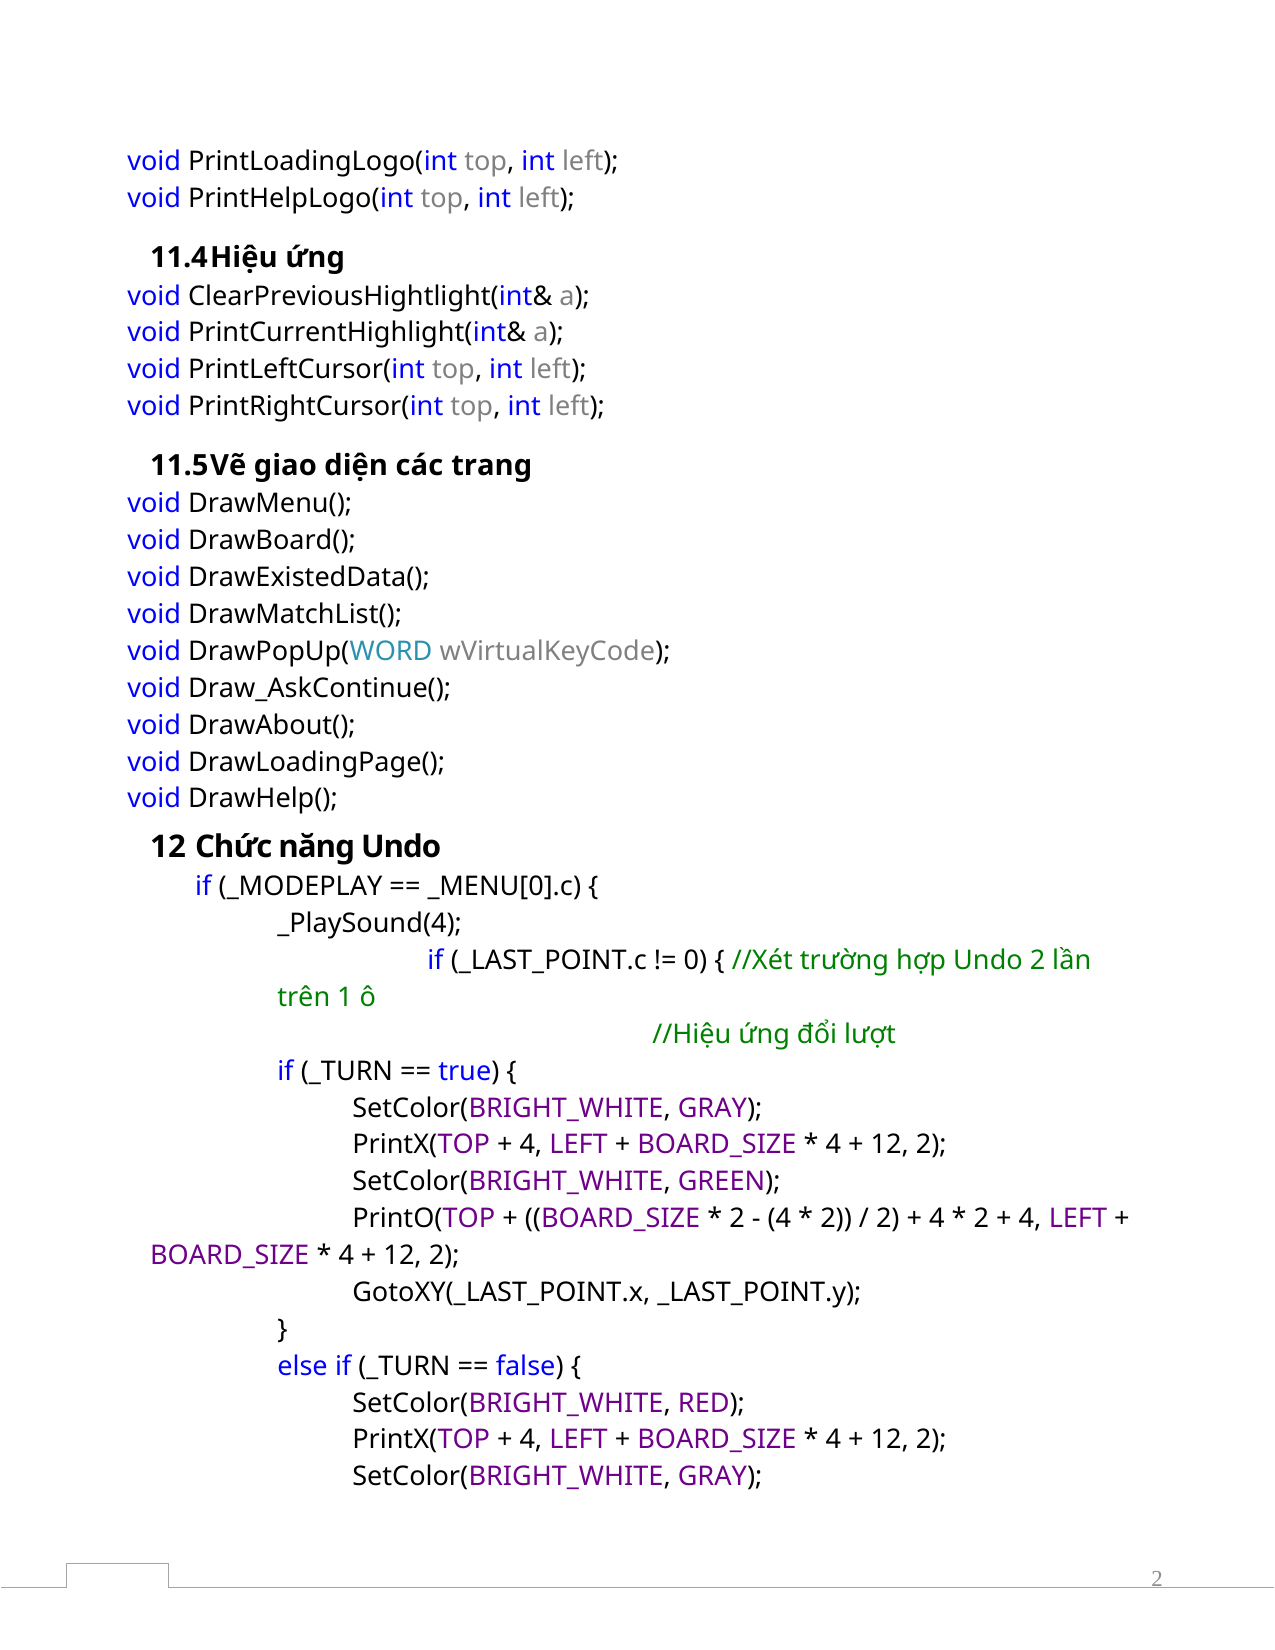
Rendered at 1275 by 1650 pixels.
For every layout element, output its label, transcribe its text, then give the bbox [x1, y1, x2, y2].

text void DrawMatchList(); [127, 594, 1148, 631]
text SetColor(BRIGHT_WHITE, RED); [150, 1383, 1148, 1420]
text SetColor(BRIGHT_WHITE, GREEN); [150, 1162, 1148, 1199]
text PrintO(TOP + ((BOARD_SIZE * 2 - (4 * 2)) / 2) + 4 * 2 + 4, LEFT + BOARD_SIZE * 4 + 12, 2); [150, 1199, 1148, 1272]
text PrintX(TOP + 4, LEFT + BOARD_SIZE * 4 + 12, 2); [150, 1420, 1148, 1457]
text PrintX(TOP + 4, LEFT + BOARD_SIZE * 4 + 12, 2); [150, 1125, 1148, 1162]
text else if (_TURN == false) { [150, 1346, 1148, 1383]
text void PrintHelpLogo(int top, int left); [127, 178, 1148, 215]
text void DrawLoadingPage(); [127, 742, 1148, 779]
subtitle Chức năng Undo [150, 824, 1148, 867]
text if (_MODEPLAY == _MENU[0].c) { [150, 867, 1148, 904]
subtitle Vẽ giao diện các trang [150, 444, 1148, 484]
subtitle Hiệu ứng [150, 236, 1148, 276]
text void DrawBoard(); [127, 521, 1148, 558]
text void ClearPreviousHightlight(int& a); [127, 276, 1148, 313]
text if (_LAST_POINT.c != 0) { //Xét trường hợp Undo 2 lần trên 1 ô [277, 941, 1148, 1014]
text void DrawAbout(); [127, 705, 1148, 742]
text if (_TURN == true) { [150, 1051, 1148, 1088]
text SetColor(BRIGHT_WHITE, GRAY); [150, 1457, 1148, 1494]
text void Draw_AskContinue(); [127, 668, 1148, 705]
text void PrintLoadingLogo(int top, int left); [127, 142, 1148, 178]
text void PrintRightCursor(int top, int left); [127, 387, 1148, 423]
text _PlaySound(4); [150, 904, 1148, 941]
text void PrintLeftCursor(int top, int left); [127, 350, 1148, 387]
text //Hiệu ứng đổi lượt [150, 1014, 1148, 1051]
text GotoXY(_LAST_POINT.x, _LAST_POINT.y); [150, 1272, 1148, 1309]
text SetColor(BRIGHT_WHITE, GRAY); [150, 1088, 1148, 1125]
text void PrintCurrentHighlight(int& a); [127, 313, 1148, 350]
text void DrawMenu(); [127, 484, 1148, 521]
text void DrawExistedData(); [127, 558, 1148, 594]
text void DrawHelp(); [127, 779, 1148, 816]
text void DrawPopUp(WORD wVirtualKeyCode); [127, 631, 1148, 668]
text } [150, 1309, 1148, 1346]
